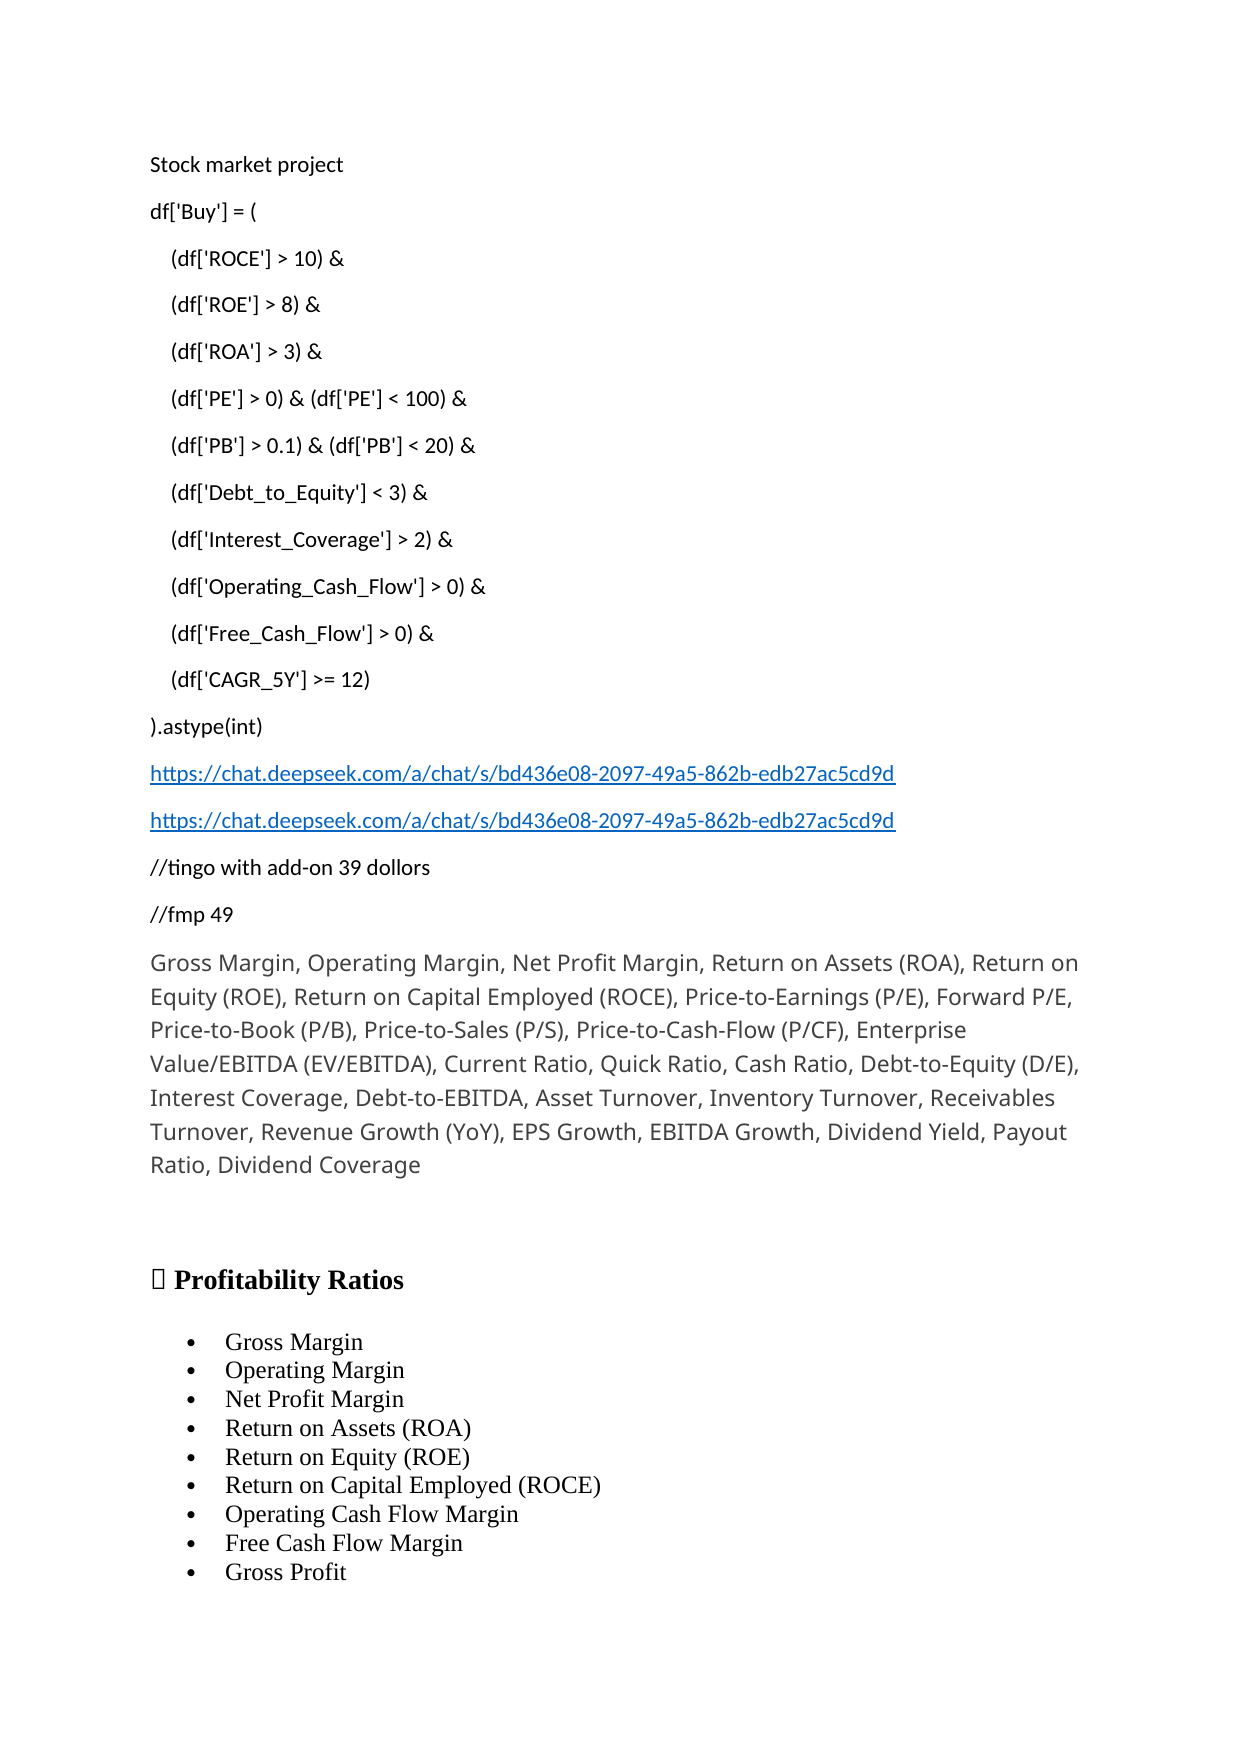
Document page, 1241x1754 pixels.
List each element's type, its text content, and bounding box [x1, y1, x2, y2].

list Return on Capital Employed (ROCE) [187, 1470, 1090, 1499]
list Gross Profit [187, 1557, 1090, 1585]
text (df['CAGR_5Y'] >= 12) [150, 666, 1090, 694]
list Net Profit Margin [187, 1384, 1090, 1413]
text //fmp 49 [150, 900, 1090, 928]
text (df['Free_Cash_Flow'] > 0) & [150, 619, 1090, 647]
text (df['ROE'] > 8) & [150, 291, 1090, 319]
list Return on Assets (ROA) [187, 1413, 1090, 1442]
text df['Buy'] = ( [150, 197, 1090, 225]
text (df['Operating_Cash_Flow'] > 0) & [150, 572, 1090, 600]
text (df['PE'] > 0) & (df['PE'] < 100) & [150, 384, 1090, 412]
text //tingo with add-on 39 dollors [150, 853, 1090, 881]
text (df['PB'] > 0.1) & (df['PB'] < 20) & [150, 431, 1090, 459]
text https://chat.deepseek.com/a/chat/s/bd436e08-2097-49a5-862b-edb27ac5cd9d [150, 806, 1090, 834]
text (df['ROCE'] > 10) & [150, 244, 1090, 272]
text Gross Margin, Operating Margin, Net Profit Margin, Return on Assets (ROA), Return on Equity (ROE), Return on Capital Employed (ROCE), Price-to-Earnings (P/E), Forward P/E, Price-to-Book (P/B), Price-to-Sales (P/S), Price-to-Cash-Flow (P/CF), Enterprise Value/EBITDA (EV/EBITDA), Current Ratio, Quick Ratio, Cash Ratio, Debt-to-Equity (D/E), Interest Coverage, Debt-to-EBITDA, Asset Turnover, Inventory Turnover, Receivables Turnover, Revenue Growth (YoY), EPS Growth, EBITDA Growth, Dividend Yield, Payout Ratio, Dividend Coverage [150, 947, 1090, 1181]
text (df['ROA'] > 3) & [150, 337, 1090, 366]
text 📌 Profitability Ratios [150, 1259, 1090, 1297]
text (df['Debt_to_Equity'] < 3) & [150, 478, 1090, 506]
text (df['Interest_Coverage'] > 2) & [150, 525, 1090, 553]
list Gross Margin [187, 1327, 1090, 1355]
list Operating Margin [187, 1355, 1090, 1384]
list Operating Cash Flow Margin [187, 1499, 1090, 1528]
text ).astype(int) [150, 712, 1090, 741]
list Return on Equity (ROE) [187, 1442, 1090, 1470]
list Free Cash Flow Margin [187, 1528, 1090, 1557]
text https://chat.deepseek.com/a/chat/s/bd436e08-2097-49a5-862b-edb27ac5cd9d [150, 759, 1090, 787]
text Stock market project [150, 150, 1090, 178]
